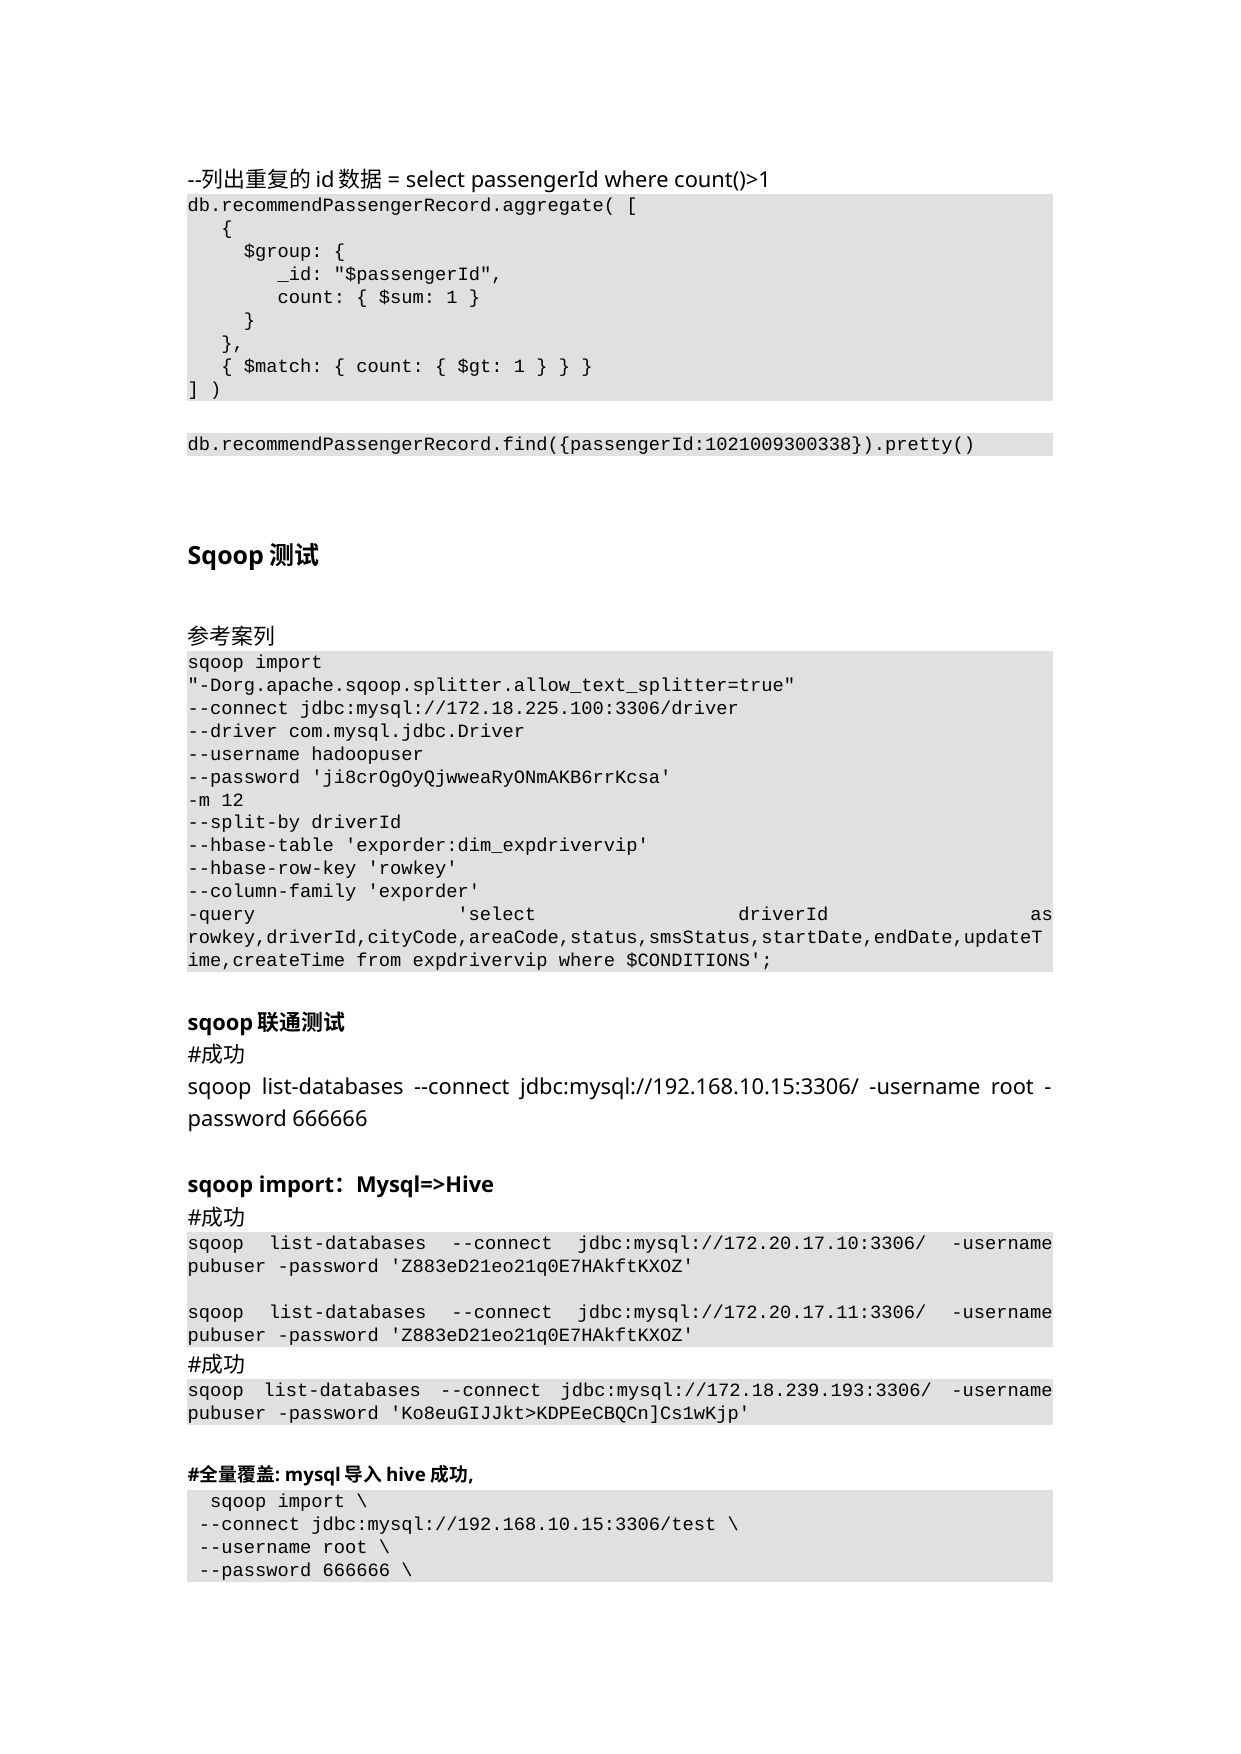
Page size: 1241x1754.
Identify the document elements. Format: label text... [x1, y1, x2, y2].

subtitle sqoop联通测试 [187, 1004, 1053, 1037]
subtitle sqoop import：Mysql=>Hive [187, 1167, 1053, 1199]
text } [187, 309, 1053, 332]
subtitle Sqoop测试 [187, 521, 1053, 586]
text count: { $sum: 1 } [187, 286, 1053, 309]
text --hbase-row-key 'rowkey' [187, 857, 1053, 880]
text ] ) [187, 378, 1053, 401]
text --hbase-table 'exporder:dim_expdrivervip' [187, 834, 1053, 857]
text --driver com.mysql.jdbc.Driver [187, 720, 1053, 743]
text #成功 [187, 1347, 1053, 1379]
text db.recommendPassengerRecord.find({passengerId:1021009300338}).pretty() [187, 433, 1053, 456]
text --列出重复的id数据 = select passengerId where count()>1 [187, 162, 1053, 194]
text db.recommendPassengerRecord.aggregate( [ [187, 194, 1053, 217]
text sqoop list-databases --connect jdbc:mysql://172.20.17.11:3306/ -username pubuser -password 'Z883eD21eo21q0E7HAkftKXOZ' [187, 1301, 1053, 1347]
text sqoop import [187, 651, 1053, 674]
text --username hadoopuser [187, 743, 1053, 766]
text --connect jdbc:mysql://192.168.10.15:3306/test \ [187, 1513, 1053, 1536]
subtitle #全量覆盖: mysql导入hive 成功, [187, 1457, 1053, 1490]
text --column-family 'exporder' [187, 880, 1053, 903]
text --connect jdbc:mysql://172.18.225.100:3306/driver [187, 697, 1053, 720]
text }, [187, 332, 1053, 355]
text --password 666666 \ [187, 1559, 1053, 1582]
text -m 12 [187, 789, 1053, 812]
text --split-by driverId [187, 812, 1053, 834]
text #成功 [187, 1037, 1053, 1069]
text --password 'ji8crOgOyQjwweaRyONmAKB6rrKcsa' [187, 766, 1053, 789]
text _id: "$passengerId", [187, 263, 1053, 286]
text { $match: { count: { $gt: 1 } } } [187, 355, 1053, 378]
text 参考案列 [187, 619, 1053, 651]
text -query 'select driverId as rowkey,driverId,cityCode,areaCode,status,smsStatus,startDate,endDate,updateTime,createTime from expdrivervip where $CONDITIONS'; [187, 903, 1053, 972]
text sqoop import \ [187, 1490, 1053, 1513]
text sqoop list-databases --connect jdbc:mysql://192.168.10.15:3306/ -username root -password 666666 [187, 1069, 1053, 1134]
text --username root \ [187, 1536, 1053, 1559]
text #成功 [187, 1199, 1053, 1232]
text sqoop list-databases --connect jdbc:mysql://172.20.17.10:3306/ -username pubuser -password 'Z883eD21eo21q0E7HAkftKXOZ' [187, 1232, 1053, 1278]
text sqoop list-databases --connect jdbc:mysql://172.18.239.193:3306/ -username pubuser -password 'Ko8euGIJJkt>KDPEeCBQCn]Cs1wKjp' [187, 1379, 1053, 1425]
text { [187, 217, 1053, 240]
text $group: { [187, 240, 1053, 263]
text "-Dorg.apache.sqoop.splitter.allow_text_splitter=true" [187, 674, 1053, 697]
